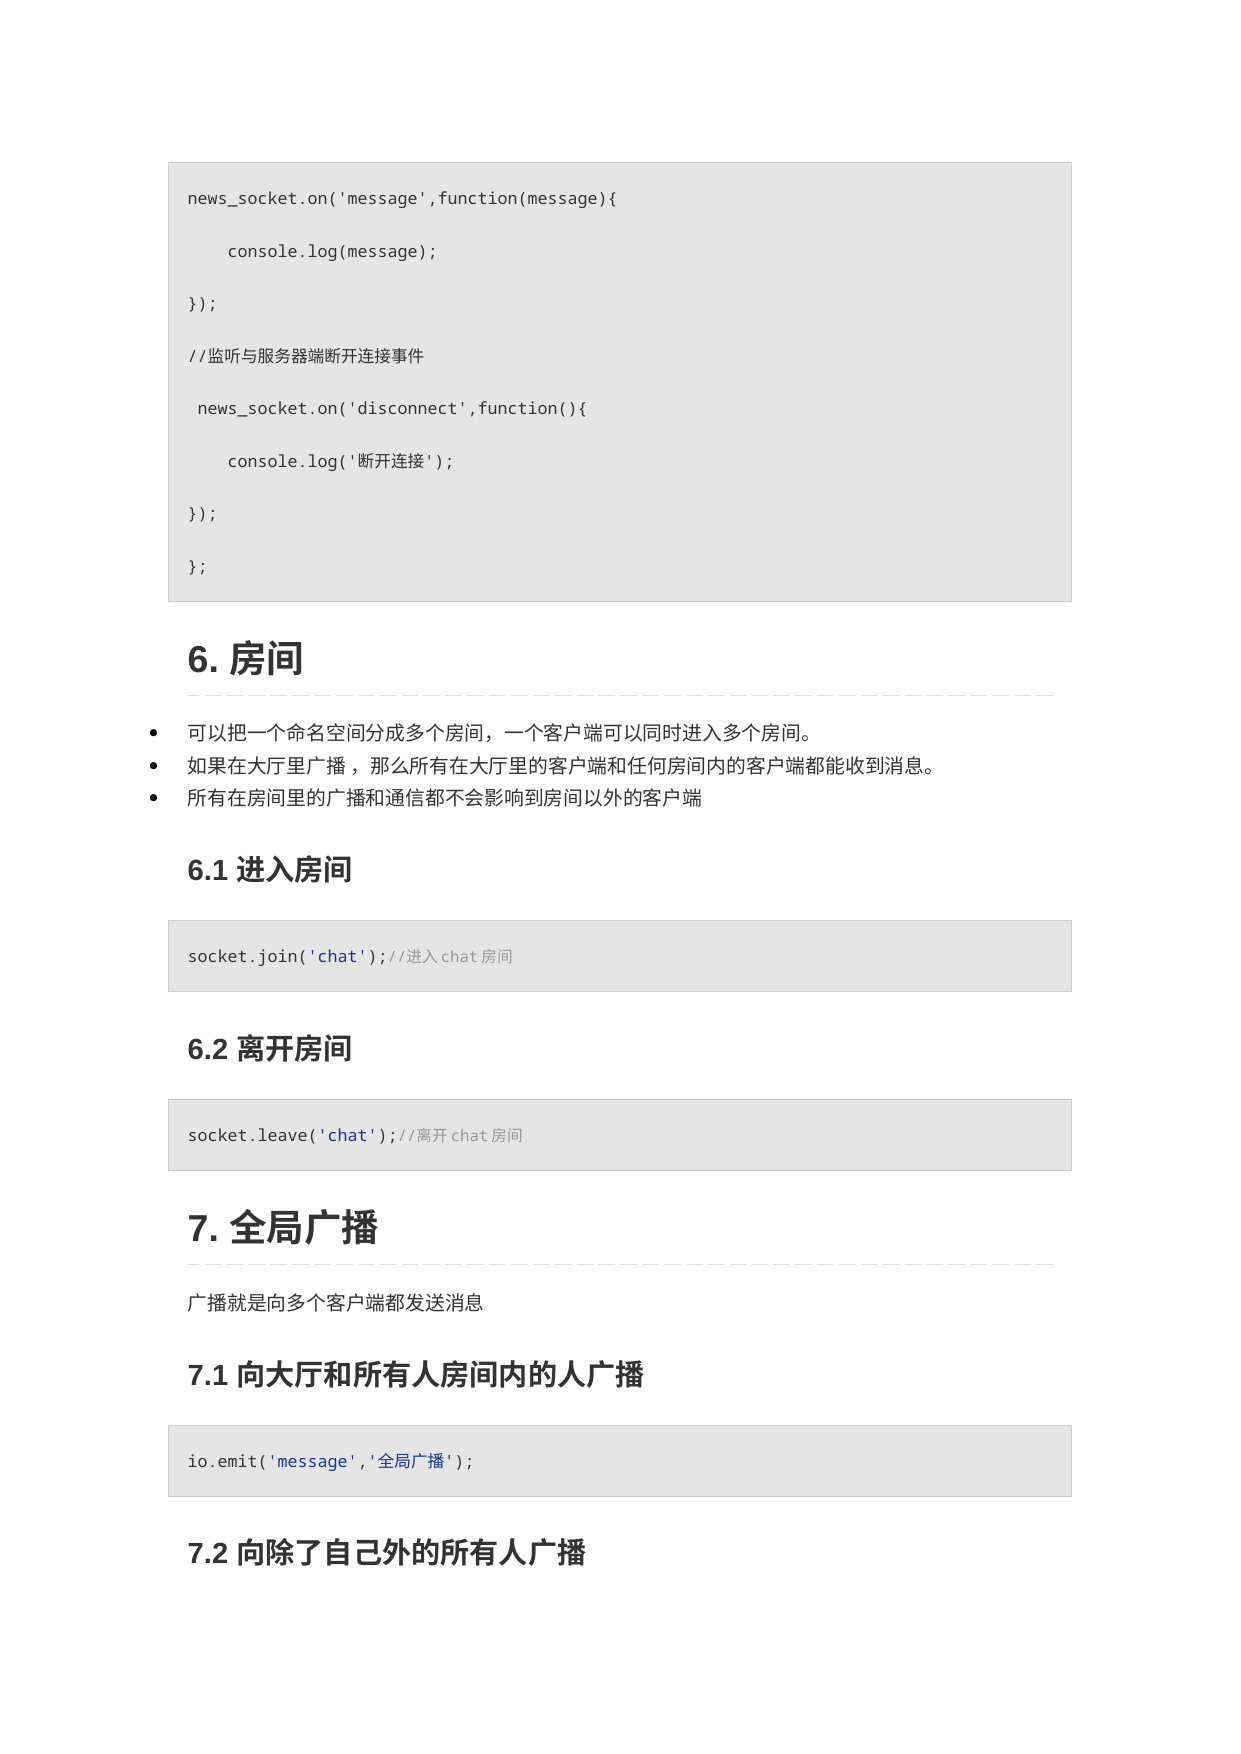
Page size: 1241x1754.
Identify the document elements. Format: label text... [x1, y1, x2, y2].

text console.log(message); [169, 214, 1071, 267]
text }); [169, 477, 1071, 529]
text //监听与服务器端断开连接事件 [169, 319, 1071, 372]
list 如果在大厅里广播 ，那么所有在大厅里的客户端和任何房间内的客户端都能收到消息。 [150, 748, 1053, 781]
text console.log('断开连接'); [169, 424, 1071, 477]
subtitle 7.2 向除了自己外的所有人广播 [187, 1519, 1053, 1584]
text news_socket.on('message',function(message){ [169, 163, 1071, 214]
text news_socket.on('disconnect',function(){ [169, 372, 1071, 424]
text 广播就是向多个客户端都发送消息 [187, 1285, 1053, 1318]
list 所有在房间里的广播和通信都不会影响到房间以外的客户端 [150, 781, 1053, 813]
text socket.leave('chat');//离开chat房间 [169, 1100, 1071, 1170]
text socket.join('chat');//进入chat房间 [169, 921, 1071, 991]
subtitle 6.2 离开房间 [187, 1014, 1053, 1079]
subtitle 6.1 进入房间 [187, 835, 1053, 900]
subtitle 7. 全局广播 [187, 1193, 1053, 1265]
text }); [169, 267, 1071, 319]
subtitle 6. 房间 [187, 623, 1053, 696]
list 可以把一个命名空间分成多个房间，一个客户端可以同时进入多个房间。 [150, 716, 1053, 748]
text io.emit('message','全局广播'); [169, 1426, 1071, 1496]
subtitle 7.1 向大厅和所有人房间内的人广播 [187, 1340, 1053, 1405]
text }; [169, 529, 1071, 601]
